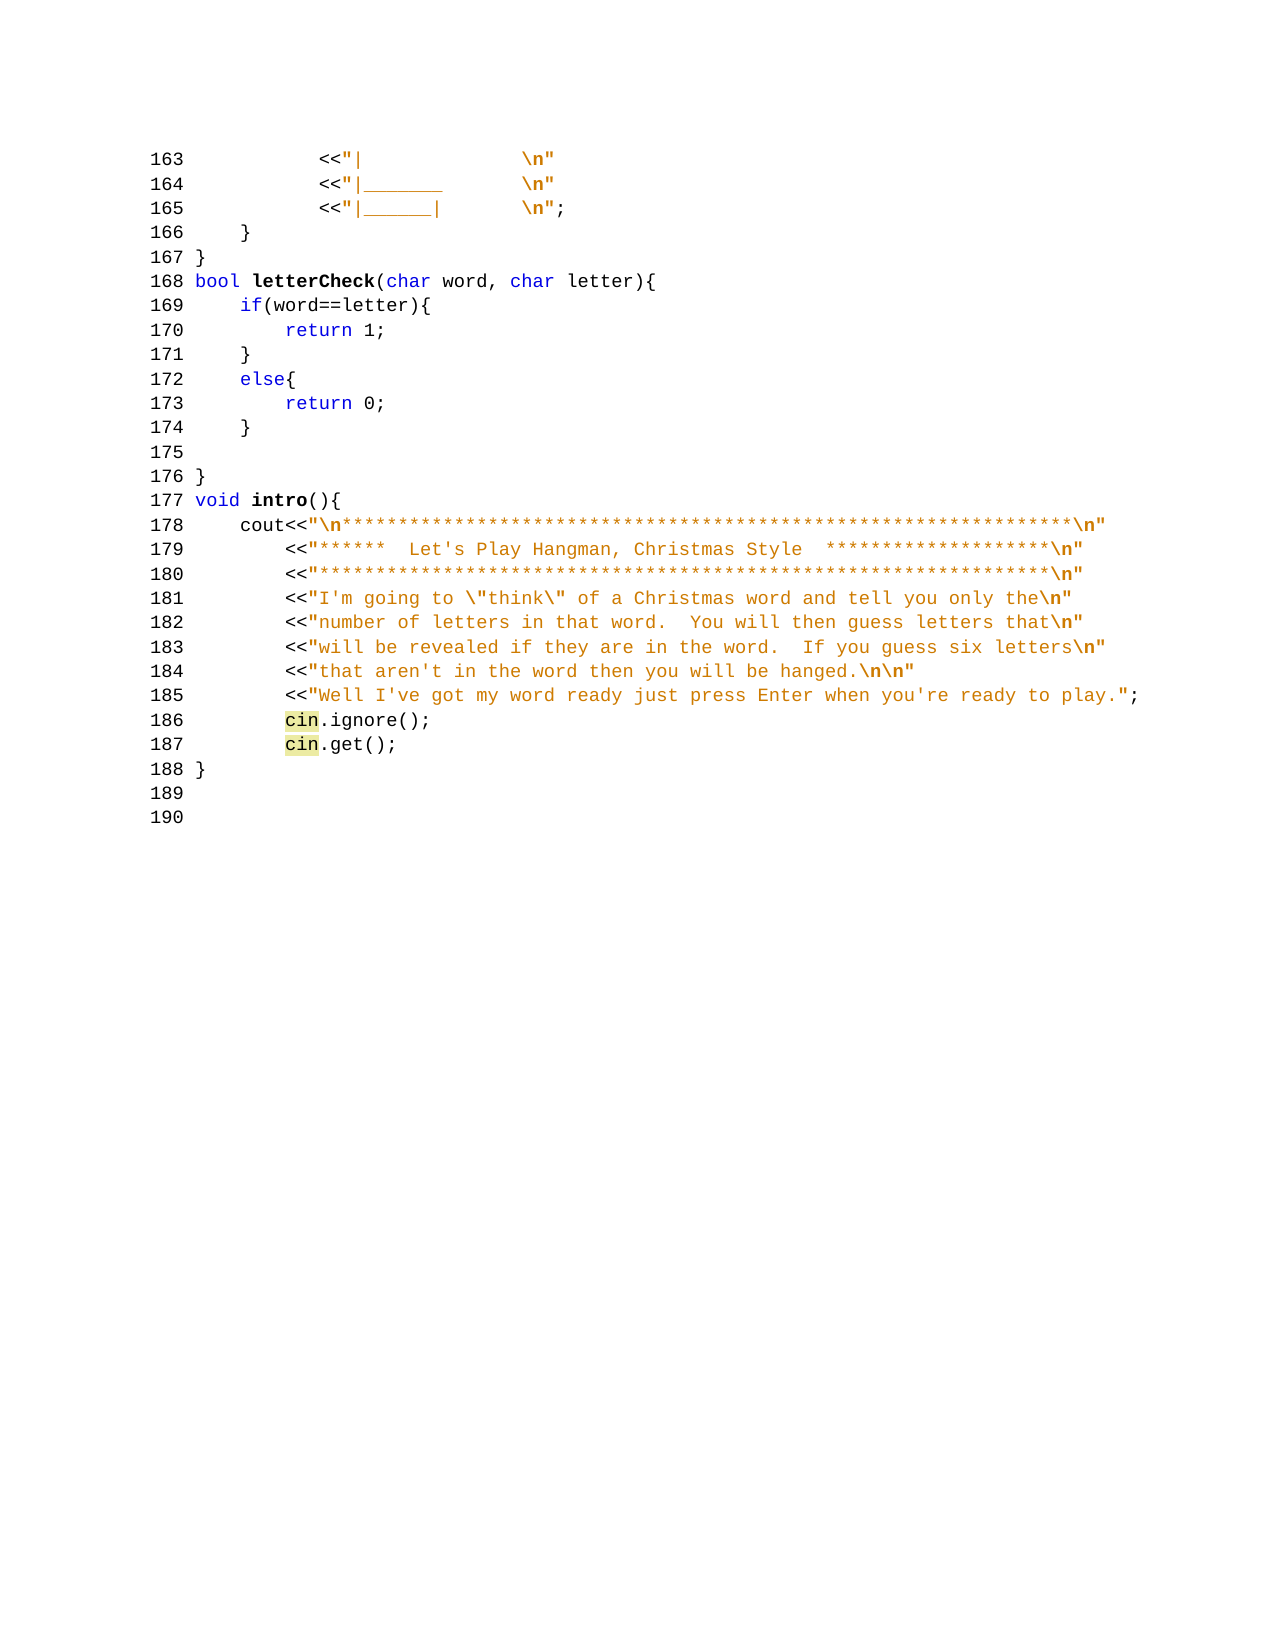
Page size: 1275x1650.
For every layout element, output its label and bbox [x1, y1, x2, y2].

text [150, 150, 1172, 829]
